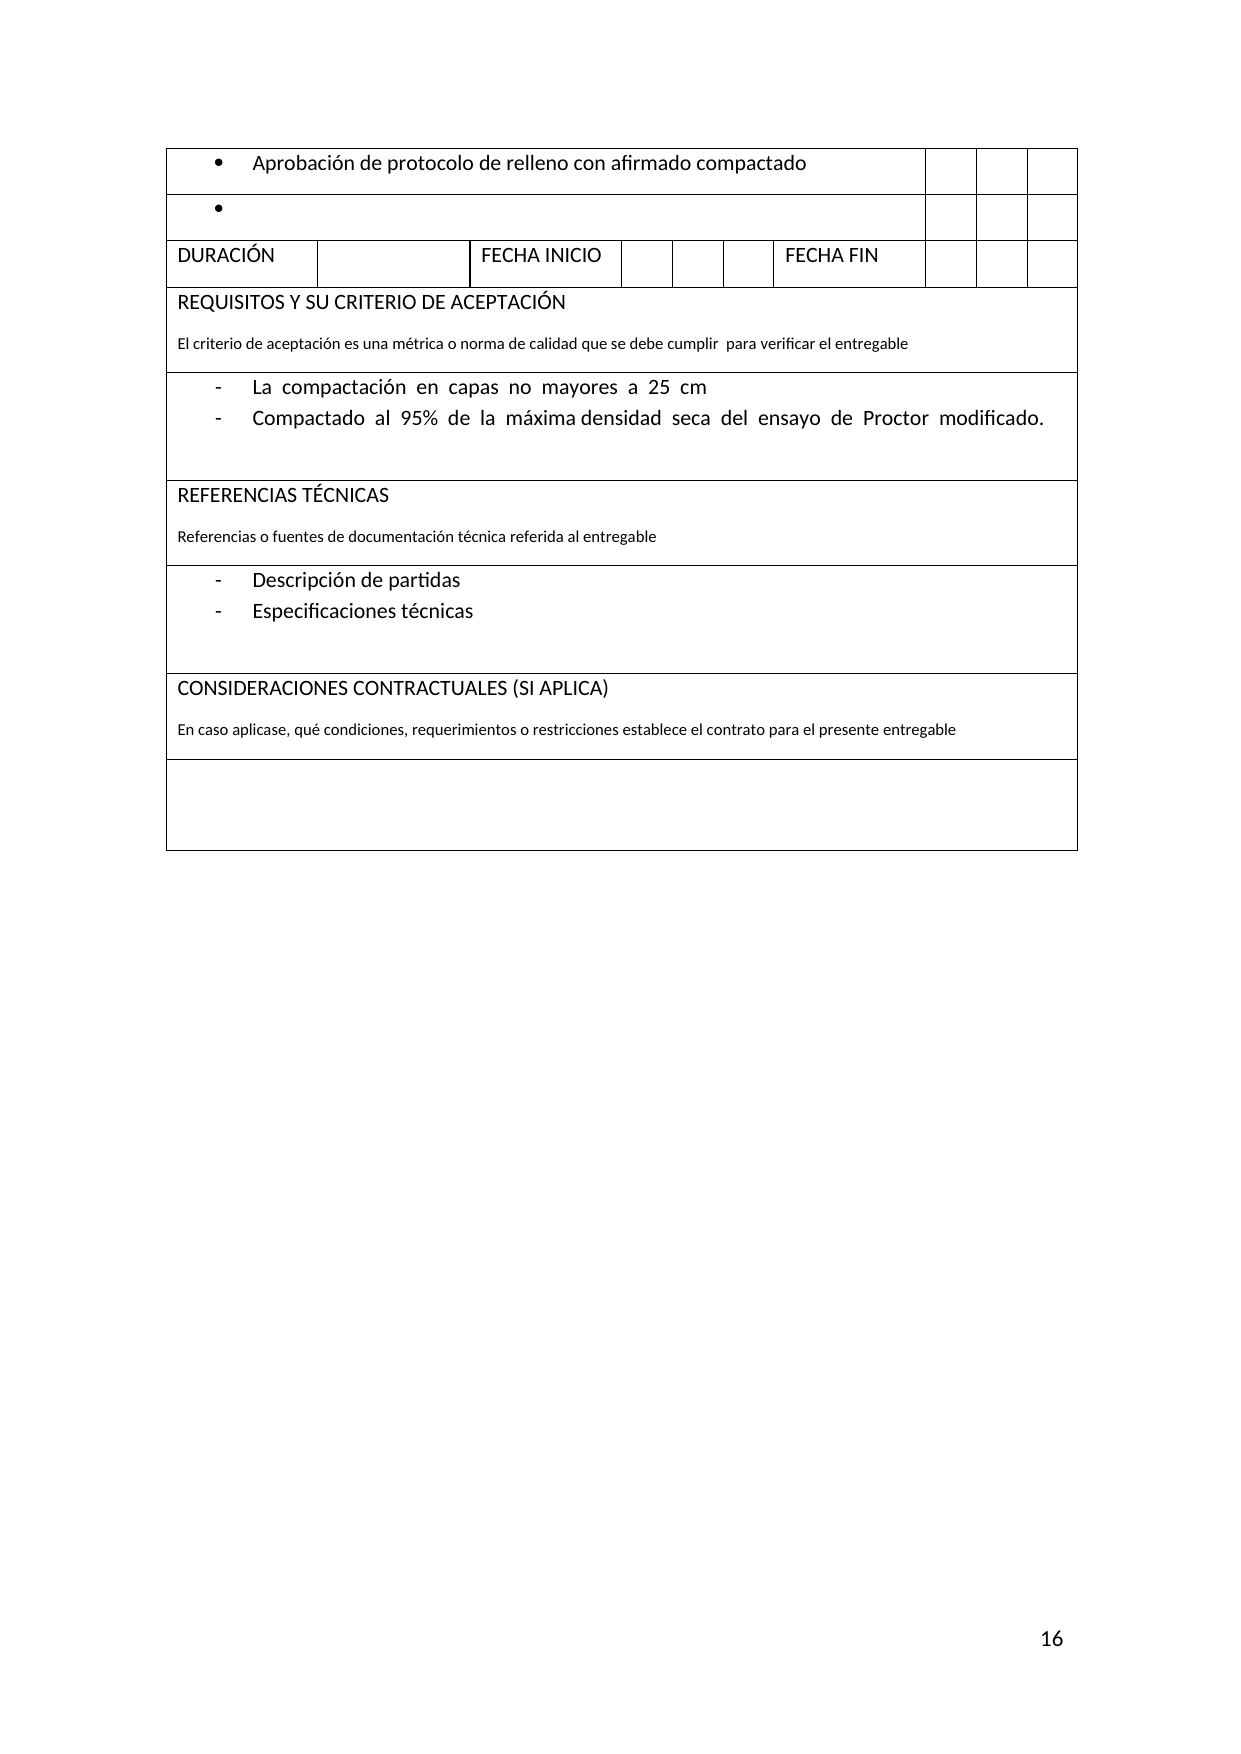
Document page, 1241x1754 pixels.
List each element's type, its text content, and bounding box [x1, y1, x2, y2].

table_cell [1028, 241, 1077, 287]
table_cell Descripción de partidas Especificaciones técnicas [167, 566, 1077, 673]
table_cell FECHA FIN [774, 241, 925, 287]
table_cell [977, 241, 1027, 287]
table_cell [622, 241, 672, 287]
table_cell [977, 195, 1027, 240]
table_cell REQUISITOS Y SU CRITERIO DE ACEPTACIÓN El criterio de aceptación es una métrica o norma de calidad que se debe cumplir para verificar el entregable [167, 288, 1077, 372]
table_cell FECHA INICIO [471, 241, 621, 287]
table_cell Aprobación de protocolo de relleno con afirmado compactado [167, 149, 925, 194]
table_cell [1028, 149, 1077, 194]
table_cell [167, 195, 925, 240]
table_cell [673, 241, 723, 287]
table_cell REFERENCIAS TÉCNICAS Referencias o fuentes de documentación técnica referida al entregable [167, 481, 1077, 565]
table_cell [318, 241, 469, 287]
table_cell [926, 195, 976, 240]
table_cell [1028, 195, 1077, 240]
table_cell [926, 149, 976, 194]
table_cell La compactación en capas no mayores a 25 cm Compactado al 95% de la máxima densidad seca del ensayo de Proctor modificado. [167, 373, 1077, 480]
table_cell CONSIDERACIONES CONTRACTUALES (SI APLICA) En caso aplicase, qué condiciones, requerimientos o restricciones establece el contrato para el presente entregable [167, 674, 1077, 758]
table_cell DURACIÓN [167, 241, 317, 287]
table_cell [926, 241, 976, 287]
table_cell [977, 149, 1027, 194]
table_cell [167, 760, 1077, 850]
table_cell [724, 241, 773, 287]
